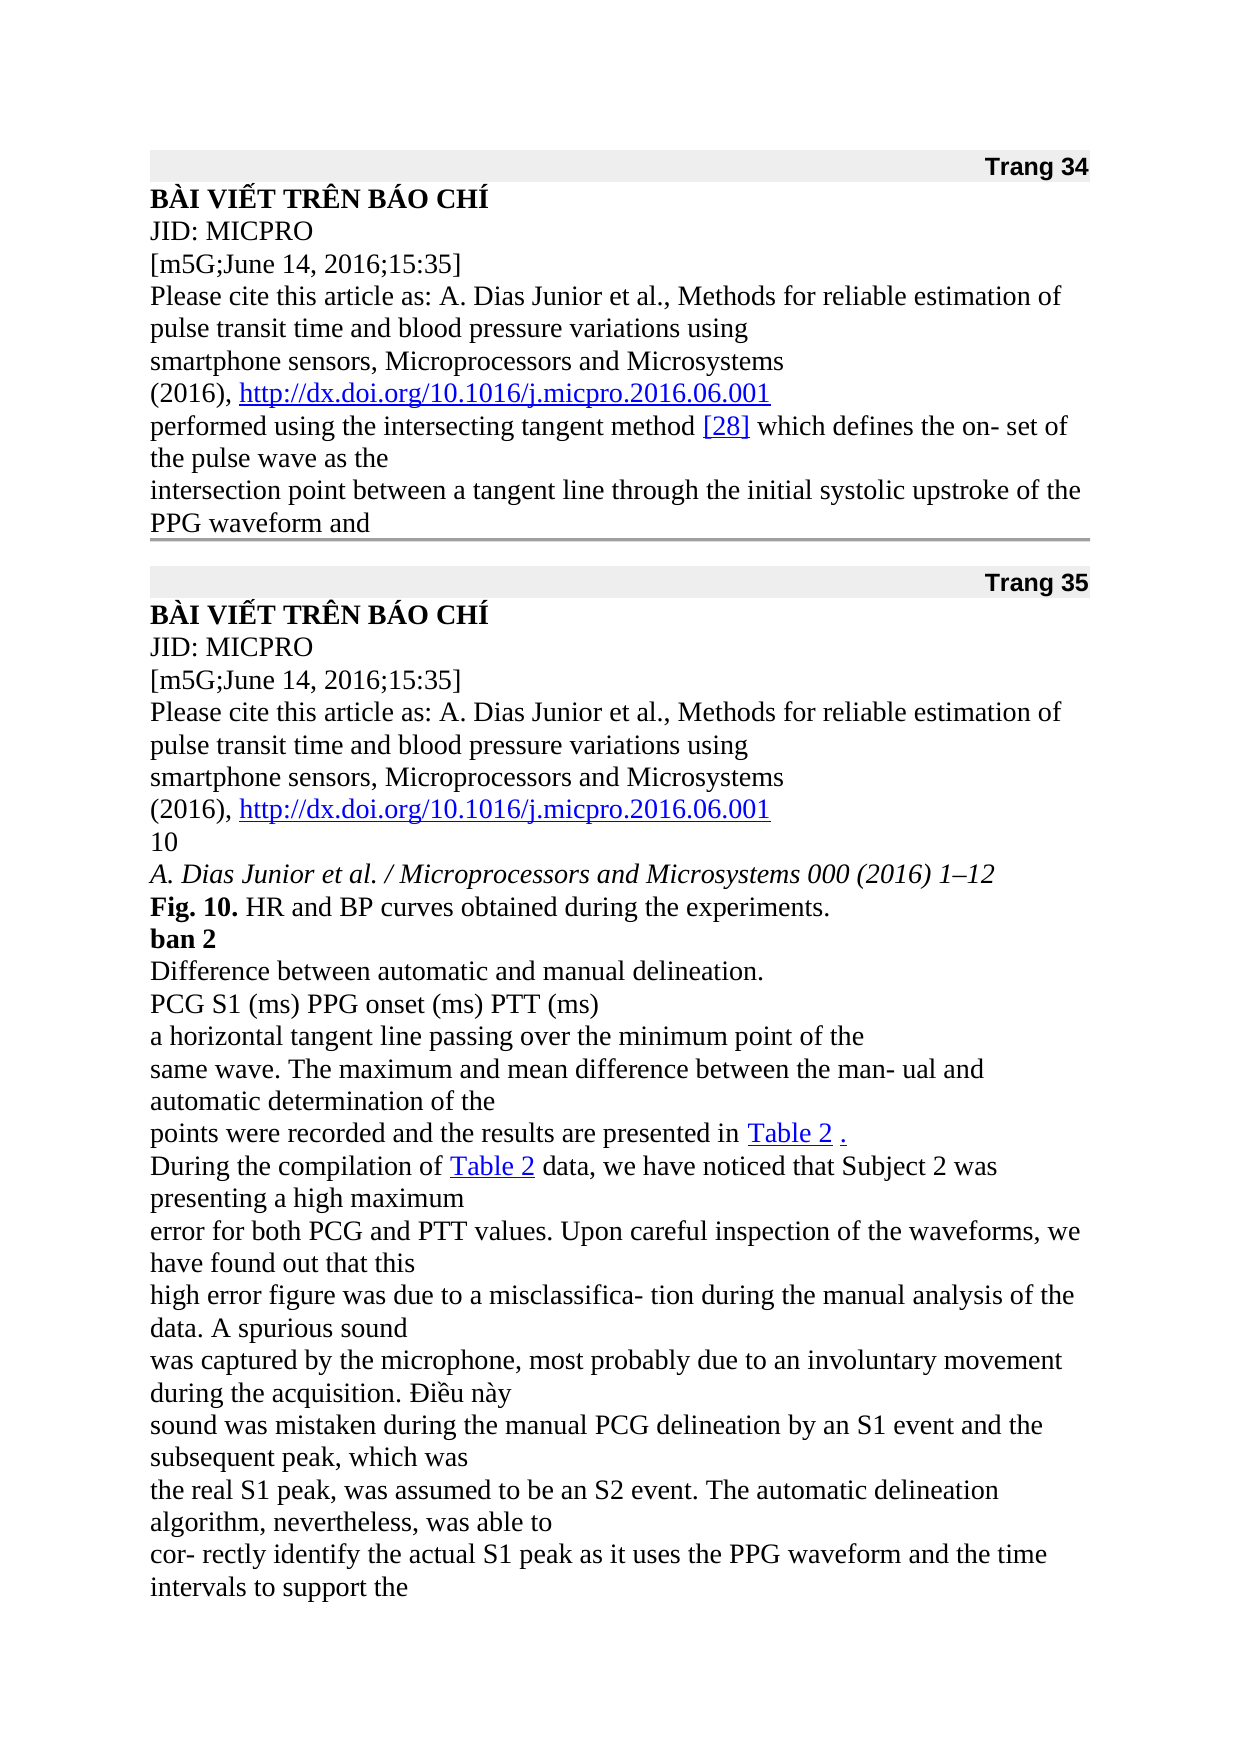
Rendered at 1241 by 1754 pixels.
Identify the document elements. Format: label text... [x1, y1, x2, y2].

table_header Trang 34 [150, 150, 1090, 182]
text BÀI VIẾT TRÊN BÁO CHÍ [150, 598, 1090, 631]
text same wave. The maximum and mean difference between the man- ual and automatic determination of the [150, 1052, 1090, 1116]
text Fig. 10. HR and BP curves obtained during the experiments. [150, 890, 1090, 922]
text Please cite this article as: A. Dias Junior et al., Methods for reliable estimation of pulse transit time and blood pressure variations using [150, 279, 1090, 344]
text error for both PCG and PTT values. Upon careful inspection of the waveforms, we have found out that this [150, 1214, 1090, 1278]
text [m5G;June 14, 2016;15:35] [150, 247, 1090, 279]
text performed using the intersecting tangent method [28] which defines the on- set of the pulse wave as the [150, 409, 1090, 473]
text A. Dias Junior et al. / Microprocessors and Microsystems 000 (2016) 1–12 [150, 857, 1090, 890]
text sound was mistaken during the manual PCG delineation by an S1 event and the subsequent peak, which was [150, 1408, 1090, 1473]
text intersection point between a tangent line through the initial systolic upstroke of the PPG waveform and [150, 473, 1090, 538]
text Please cite this article as: A. Dias Junior et al., Methods for reliable estimation of pulse transit time and blood pressure variations using [150, 695, 1090, 760]
text smartphone sensors, Microprocessors and Microsystems (2016), http://dx.doi.org/10.1016/j.micpro.2016.06.001 [150, 760, 1090, 825]
text During the compilation of Table 2 data, we have noticed that Subject 2 was presenting a high maximum [150, 1149, 1090, 1214]
text high error figure was due to a misclassifica- tion during the manual analysis of the data. A spurious sound [150, 1278, 1090, 1343]
text 10 [150, 825, 1090, 857]
text JID: MICPRO [150, 214, 1090, 247]
text ban 2 [150, 922, 1090, 954]
text PCG S1 (ms) PPG onset (ms) PTT (ms) [150, 987, 1090, 1019]
text was captured by the microphone, most probably due to an involuntary movement during the acquisition. Điều này [150, 1343, 1090, 1408]
text [m5G;June 14, 2016;15:35] [150, 663, 1090, 695]
text Difference between automatic and manual delineation. [150, 954, 1090, 987]
table_header Trang 35 [150, 566, 1090, 598]
text JID: MICPRO [150, 631, 1090, 663]
text smartphone sensors, Microprocessors and Microsystems (2016), http://dx.doi.org/10.1016/j.micpro.2016.06.001 [150, 344, 1090, 409]
text points were recorded and the results are presented in Table 2 . [150, 1116, 1090, 1149]
text cor- rectly identify the actual S1 peak as it uses the PPG waveform and the time intervals to support the [150, 1538, 1090, 1602]
text the real S1 peak, was assumed to be an S2 event. The automatic delineation algorithm, nevertheless, was able to [150, 1473, 1090, 1538]
text a horizontal tangent line passing over the minimum point of the [150, 1019, 1090, 1052]
text BÀI VIẾT TRÊN BÁO CHÍ [150, 182, 1090, 214]
